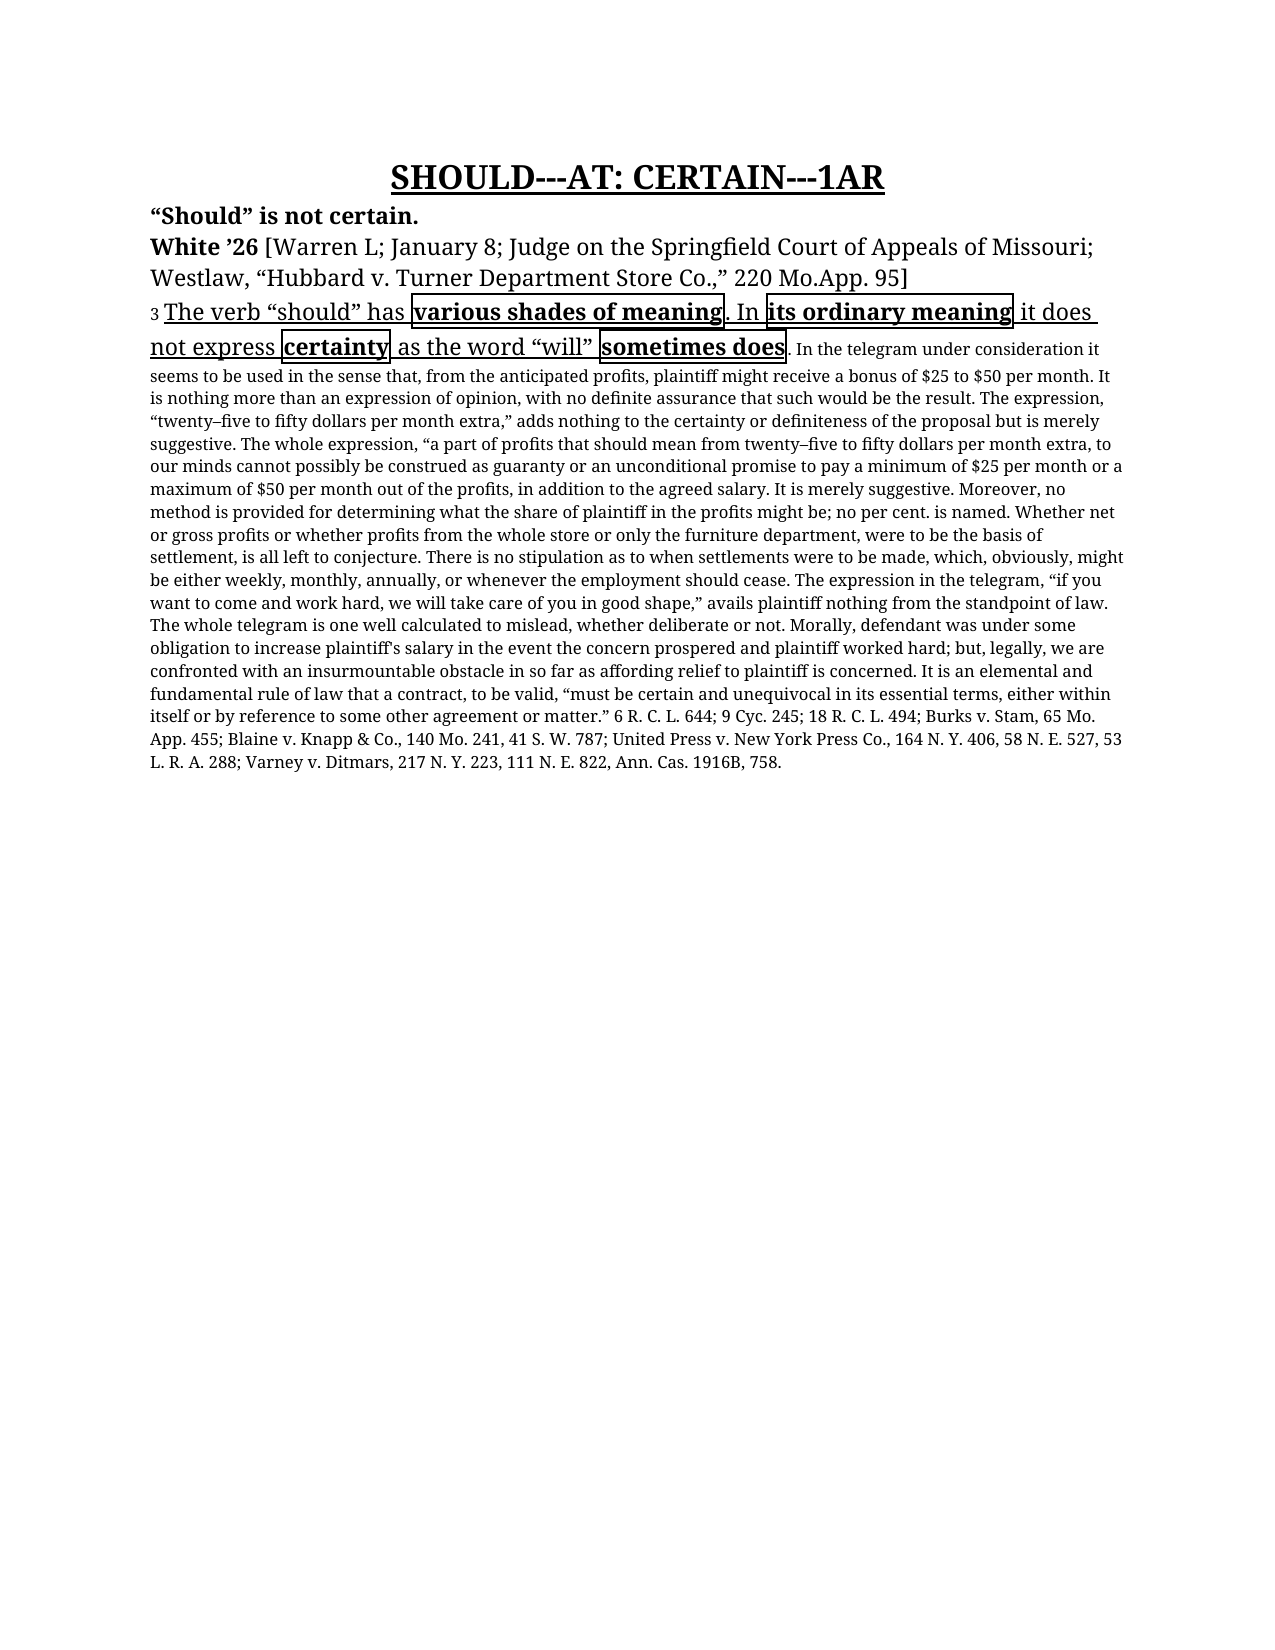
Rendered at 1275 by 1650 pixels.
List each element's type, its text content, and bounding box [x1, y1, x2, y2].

text White ’26 [Warren L; January 8; Judge on the Springfield Court of Appeals of Missouri; Westlaw, “Hubbard v. Turner Department Store Co.,” 220 Mo.App. 95] [150, 231, 1125, 293]
text 3 The verb “should” has various shades of meaning. In its ordinary meaning it does not express certainty as the word “will” sometimes does. In the telegram under consideration it seems to be used in the sense that, from the anticipated profits, plaintiff might receive a bonus of $25 to $50 per month. It is nothing more than an expression of opinion, with no definite assurance that such would be the result. The expression, “twenty–five to fifty dollars per month extra,” adds nothing to the certainty or definiteness of the proposal but is merely suggestive. The whole expression, “a part of profits that should mean from twenty–five to fifty dollars per month extra, to our minds cannot possibly be construed as guaranty or an unconditional promise to pay a minimum of $25 per month or a maximum of $50 per month out of the profits, in addition to the agreed salary. It is merely suggestive. Moreover, no method is provided for determining what the share of plaintiff in the profits might be; no per cent. is named. Whether net or gross profits or whether profits from the whole store or only the furniture department, were to be the basis of settlement, is all left to conjecture. There is no stipulation as to when settlements were to be made, which, obviously, might be either weekly, monthly, annually, or whenever the employment should cease. The expression in the telegram, “if you want to come and work hard, we will take care of you in good shape,” avails plaintiff nothing from the standpoint of law. The whole telegram is one well calculated to mislead, whether deliberate or not. Morally, defendant was under some obligation to increase plaintiff's salary in the event the concern prospered and plaintiff worked hard; but, legally, we are confronted with an insurmountable obstacle in so far as affording relief to plaintiff is concerned. It is an elemental and fundamental rule of law that a contract, to be valid, “must be certain and unequivocal in its essential terms, either within itself or by reference to some other agreement or matter.” 6 R. C. L. 644; 9 Cyc. 245; 18 R. C. L. 494; Burks v. Stam, 65 Mo. App. 455; Blaine v. Knapp & Co., 140 Mo. 241, 41 S. W. 787; United Press v. New York Press Co., 164 N. Y. 406, 58 N. E. 527, 53 L. R. A. 288; Varney v. Ditmars, 217 N. Y. 223, 111 N. E. 822, Ann. Cas. 1916B, 758. [150, 293, 1125, 773]
subtitle “Should” is not certain. [150, 199, 1125, 231]
subtitle Should---AT: Certain---1AR [150, 154, 1125, 199]
